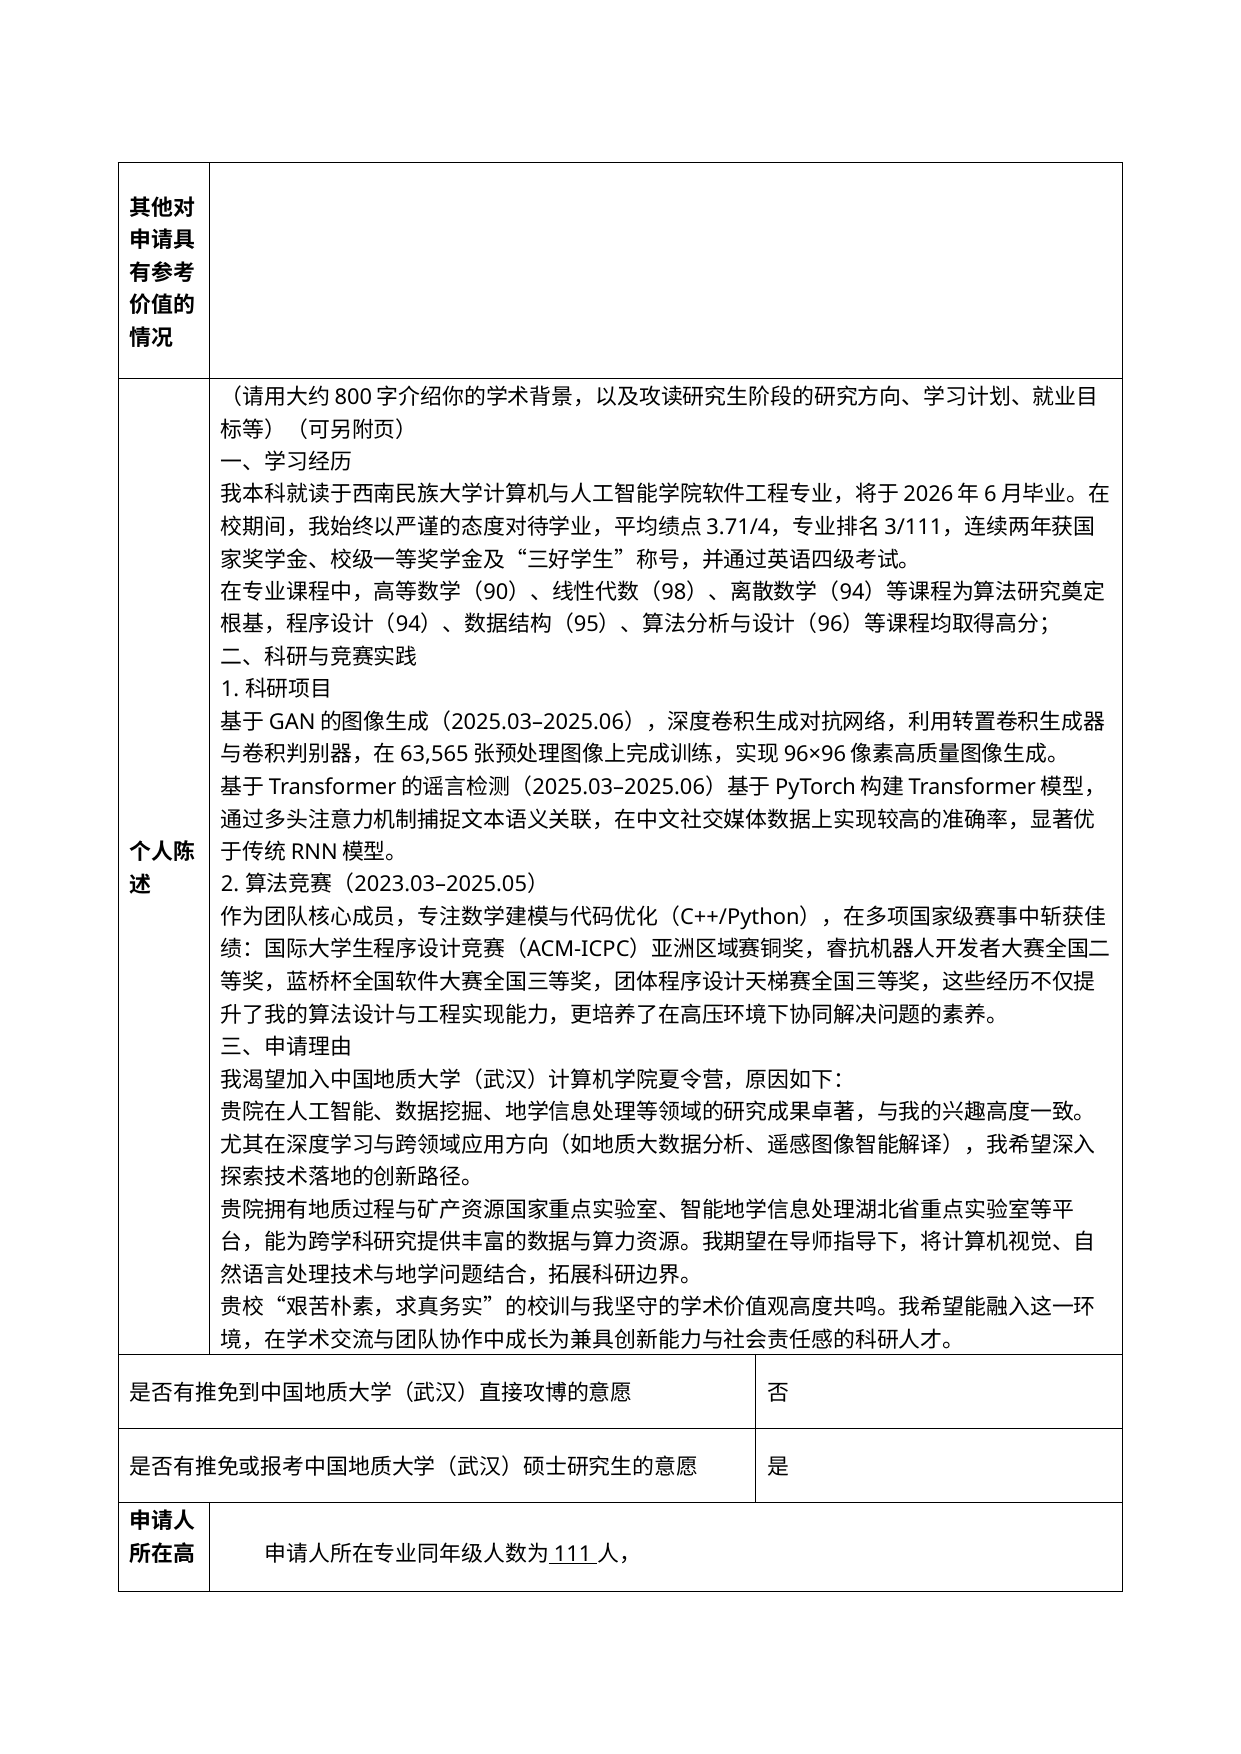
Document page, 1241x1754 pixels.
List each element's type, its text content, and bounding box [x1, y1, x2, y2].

table_cell 是否有推免或报考中国地质大学（武汉）硕士研究生的意愿 [119, 1429, 755, 1502]
table_cell （请用大约800字介绍你的学术背景，以及攻读研究生阶段的研究方向、学习计划、就业目标等）（可另附页） 一、学习经历 我本科就读于西南民族大学计算机与人工智能学院软件工程专业，将于2026年6月毕业。在校期间，我始终以严谨的态度对待学业，平均绩点3.71/4，专业排名3/111，连续两年获国家奖学金、校级一等奖学金及“三好学生”称号，并通过英语四级考试。 在专业课程中，高等数学（90）、线性代数（98）、离散数学（94）等课程为算法研究奠定根基，程序设计（94）、数据结构（95）、算法分析与设计（96）等课程均取得高分； 二、科研与竞赛实践 1. 科研项目 基于GAN的图像生成（2025.03–2025.06），深度卷积生成对抗网络，利用转置卷积生成器与卷积判别器，在63,565张预处理图像上完成训练，实现96×96像素高质量图像生成。 基于Transformer的谣言检测（2025.03–2025.06）基于PyTorch构建Transformer模型，通过多头注意力机制捕捉文本语义关联，在中文社交媒体数据上实现较高的准确率，显著优于传统RNN模型。 2. 算法竞赛（2023.03–2025.05） 作为团队核心成员，专注数学建模与代码优化（C++/Python），在多项国家级赛事中斩获佳绩：国际大学生程序设计竞赛（ACM-ICPC）亚洲区域赛铜奖，睿抗机器人开发者大赛全国二等奖，蓝桥杯全国软件大赛全国三等奖，团体程序设计天梯赛全国三等奖，这些经历不仅提升了我的算法设计与工程实现能力，更培养了在高压环境下协同解决问题的素养。 三、申请理由 我渴望加入中国地质大学（武汉）计算机学院夏令营，原因如下： 贵院在人工智能、数据挖掘、地学信息处理等领域的研究成果卓著，与我的兴趣高度一致。尤其在深度学习与跨领域应用方向（如地质大数据分析、遥感图像智能解译），我希望深入探索技术落地的创新路径。 贵院拥有地质过程与矿产资源国家重点实验室、智能地学信息处理湖北省重点实验室等平台，能为跨学科研究提供丰富的数据与算力资源。我期望在导师指导下，将计算机视觉、自然语言处理技术与地学问题结合，拓展科研边界。 贵校“艰苦朴素，求真务实”的校训与我坚守的学术价值观高度共鸣。我希望能融入这一环境，在学术交流与团队协作中成长为兼具创新能力与社会责任感的科研人才。 [210, 379, 1122, 1354]
table_cell 否 [756, 1355, 1122, 1428]
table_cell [210, 1503, 1122, 1591]
table_cell 是否有推免到中国地质大学（武汉）直接攻博的意愿 [119, 1355, 755, 1428]
table_header [210, 163, 1122, 378]
table_cell 是 [756, 1429, 1122, 1502]
table_cell 申请人所在高校院系推荐意见 [119, 1503, 209, 1591]
table_header 其他对申请具有参考价值的情况 [119, 163, 209, 378]
table_cell 个人陈述 [119, 379, 209, 1354]
